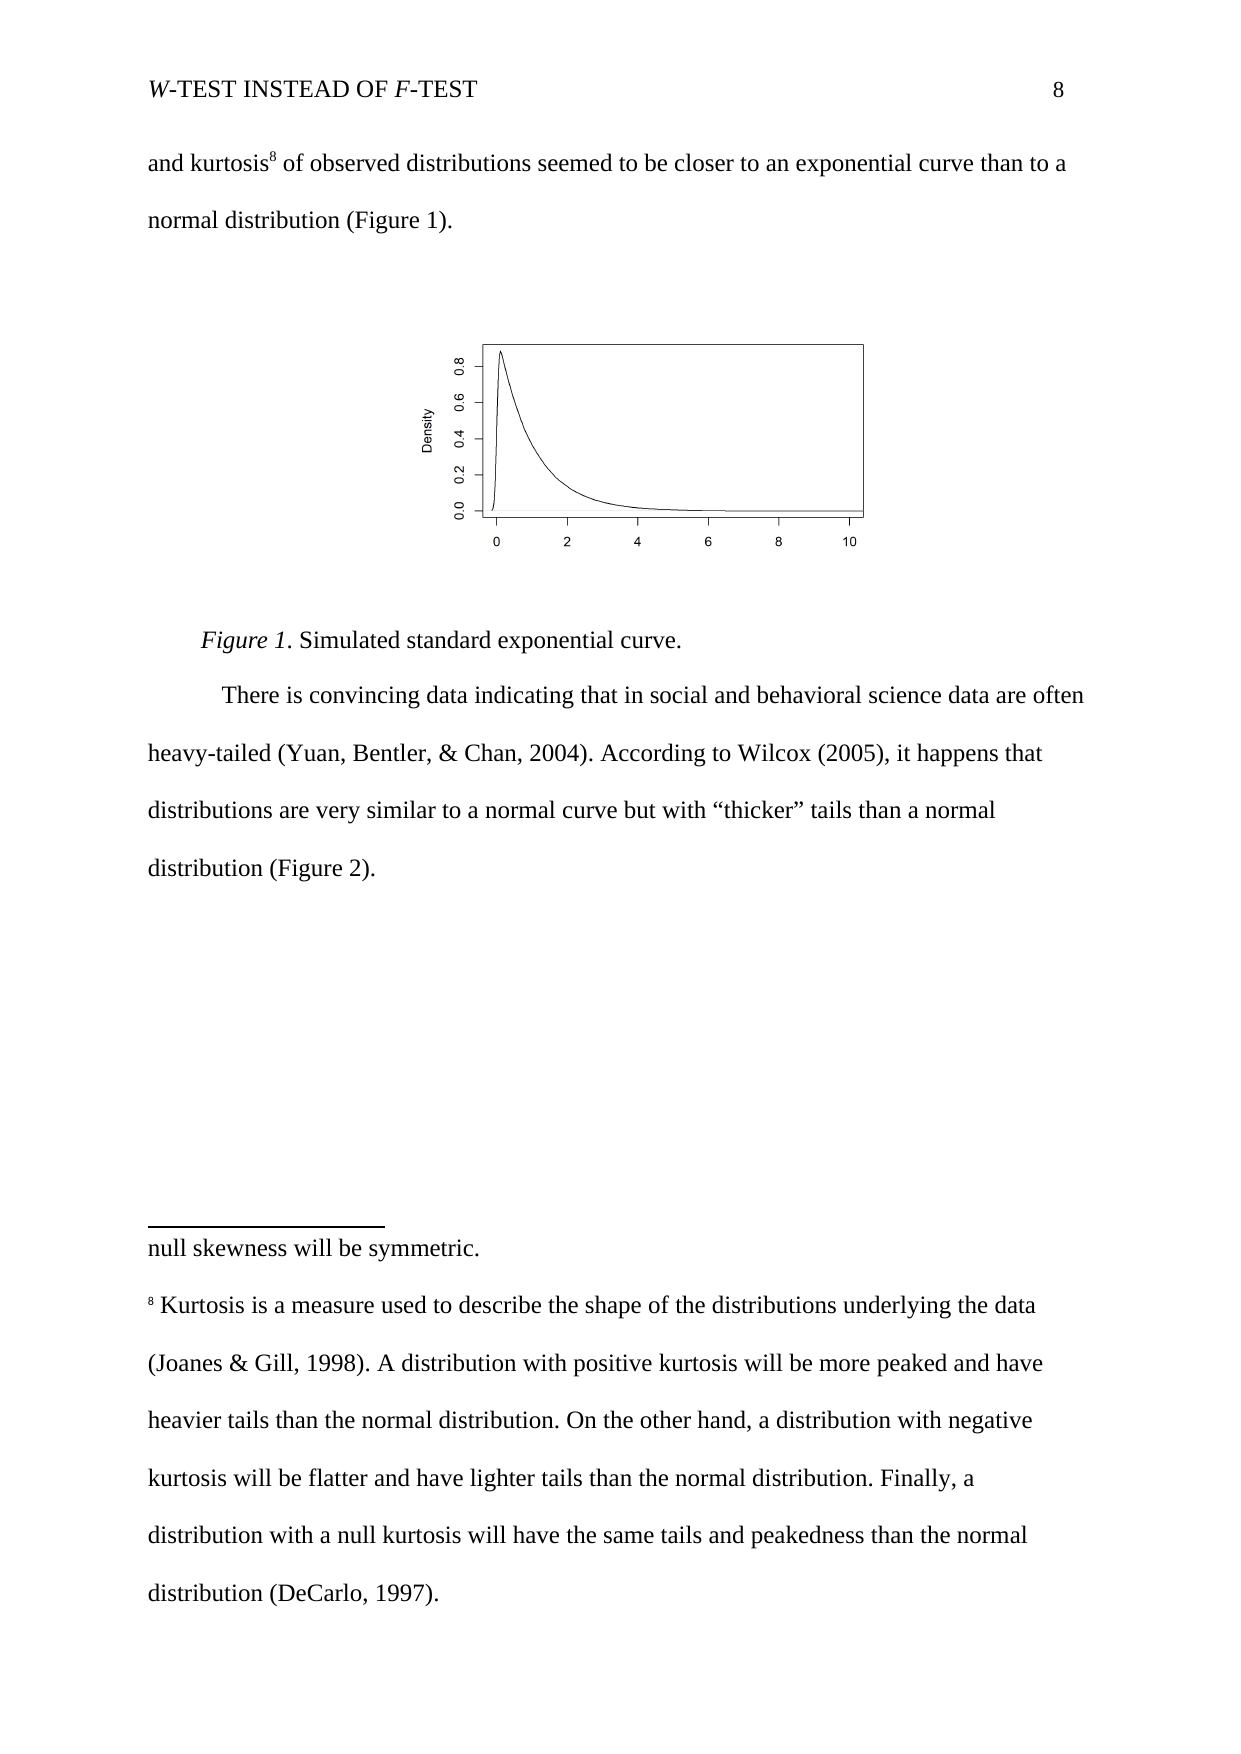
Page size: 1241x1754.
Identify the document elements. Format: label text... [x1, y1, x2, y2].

picture [417, 279, 897, 599]
table_header [115, 279, 1126, 625]
text There is convincing data indicating that in social and behavioral science data are often heavy-tailed (Yuan, Bentler, & Chan, 2004). According to Wilcox (2005), it happens that distributions are very similar to a normal curve but with “thicker” tails than a normal distribution (Figure 2). [148, 680, 1093, 882]
text It has been argued that there are many fields in psychology where the assumption of normality does not hold (Cain, Zhang, & Yuan, 2016). For example, Micceri (1989) reviewed 440 large datasets (i.e. n ≥ 400) published in a wide variety of journals between 1982 and 1984, which contained psychometric and/or abilities measures. He found that the skewness and kurtosis of observed distributions seemed to be closer to an exponential curve than to a normal distribution (Figure 1). [148, 148, 1093, 234]
table_cell Figure 1. Simulated standard exponential curve. [115, 625, 1126, 680]
